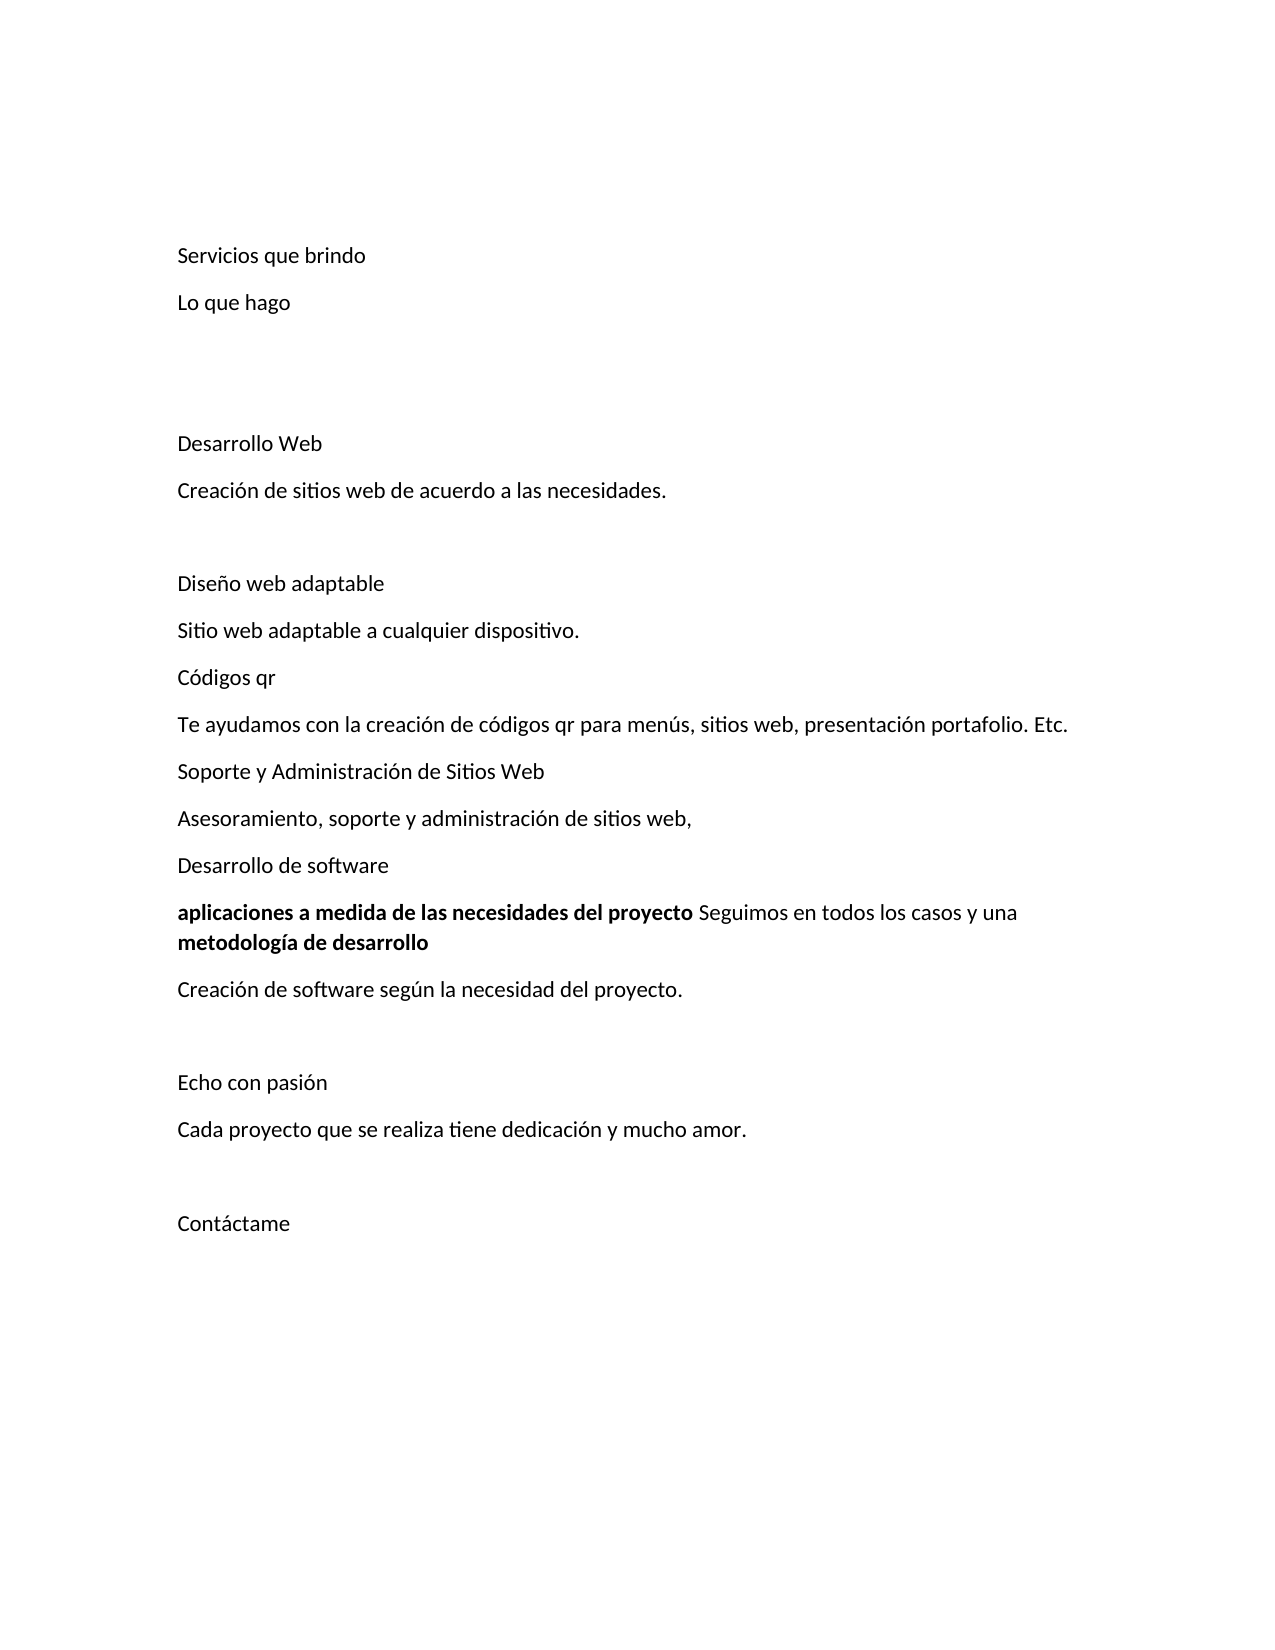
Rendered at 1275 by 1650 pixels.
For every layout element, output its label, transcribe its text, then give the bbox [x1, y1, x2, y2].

text Soporte y Administración de Sitios Web [177, 757, 1098, 785]
text aplicaciones a medida de las necesidades del proyecto Seguimos en todos los casos y una metodología de desarrollo [177, 898, 1098, 956]
text Desarrollo Web [177, 429, 1098, 457]
text Diseño web adaptable [177, 569, 1098, 597]
text Lo que hago [177, 288, 1098, 316]
text Códigos qr [177, 663, 1098, 691]
text Servicios que brindo [177, 241, 1098, 269]
text Creación de sitios web de acuerdo a las necesidades. [177, 476, 1098, 504]
text Cada proyecto que se realiza tiene dedicación y mucho amor. [177, 1115, 1098, 1143]
text Te ayudamos con la creación de códigos qr para menús, sitios web, presentación portafolio. Etc. [177, 710, 1098, 738]
text Sitio web adaptable a cualquier dispositivo. [177, 616, 1098, 644]
text Asesoramiento, soporte y administración de sitios web, [177, 804, 1098, 832]
text Desarrollo de software [177, 851, 1098, 879]
text Contáctame [177, 1209, 1098, 1237]
text Echo con pasión [177, 1068, 1098, 1096]
text Creación de software según la necesidad del proyecto. [177, 975, 1098, 1003]
